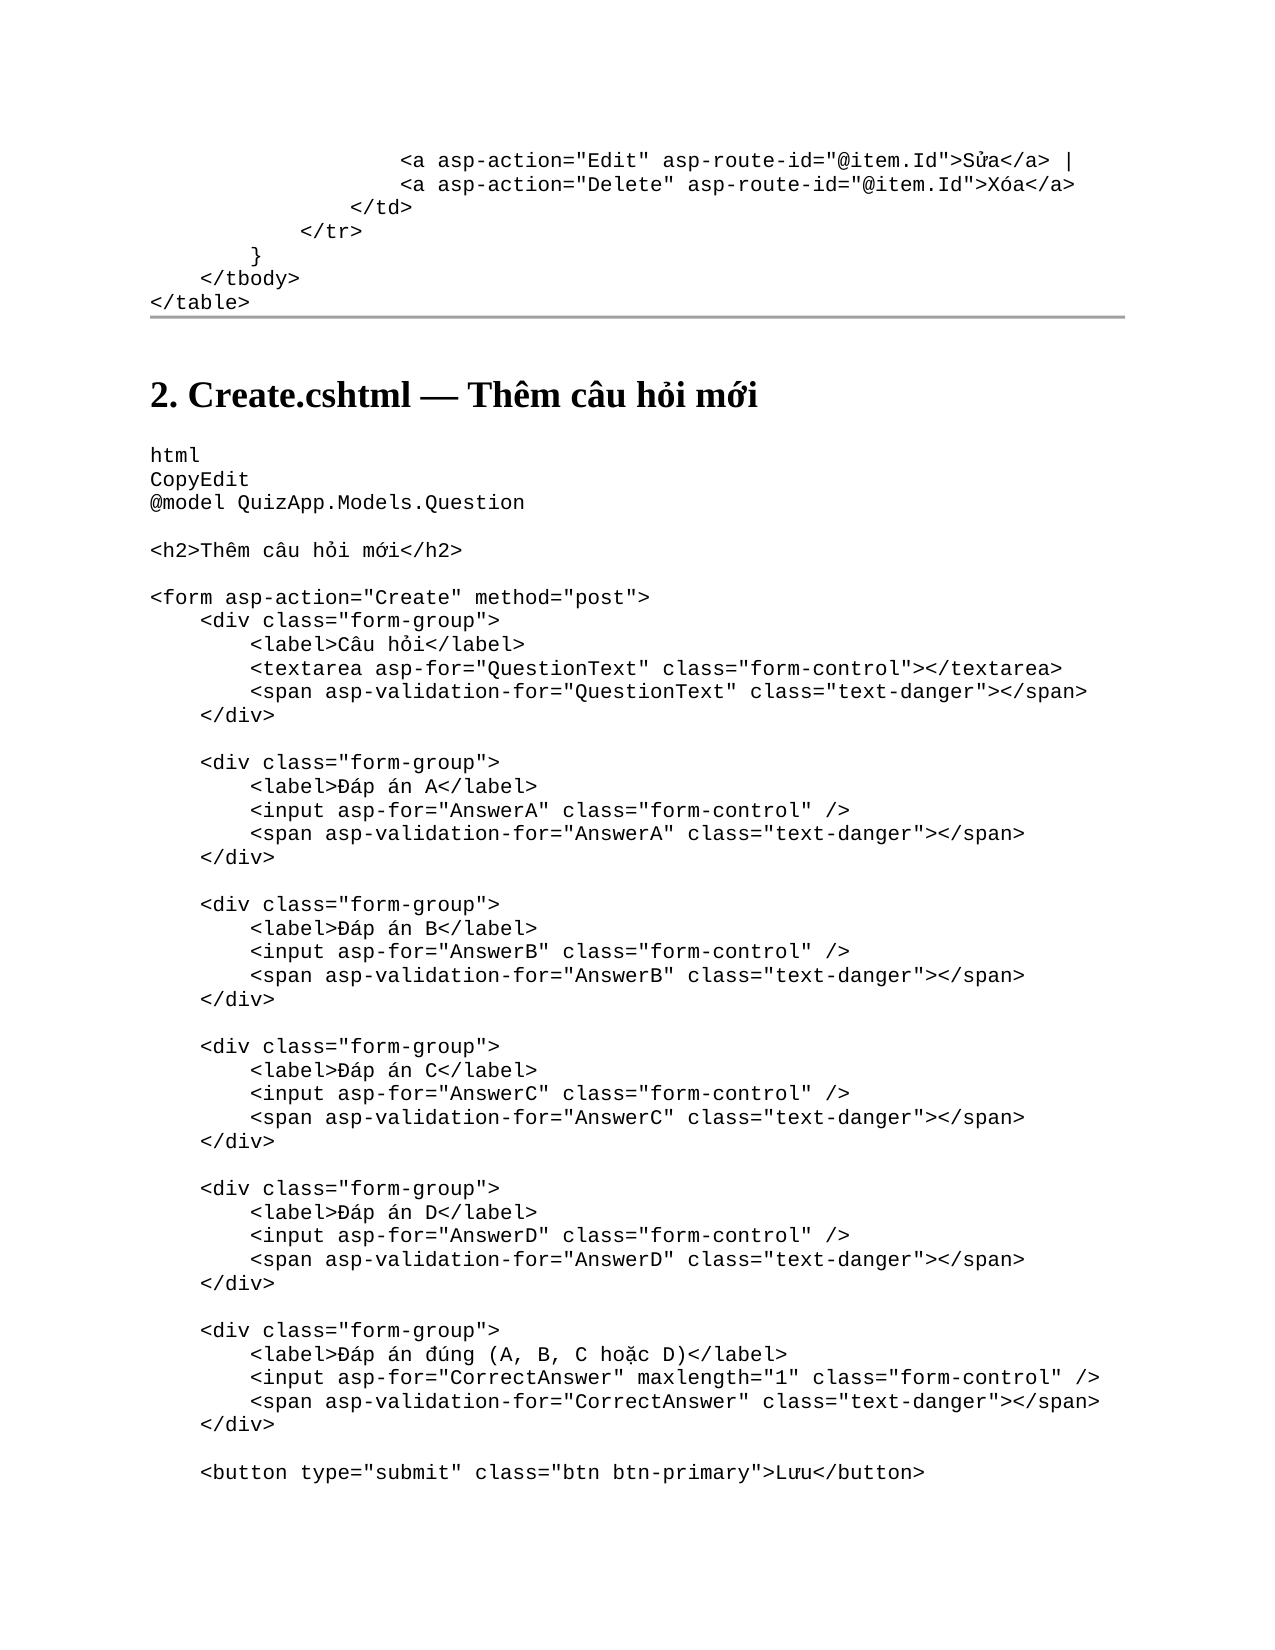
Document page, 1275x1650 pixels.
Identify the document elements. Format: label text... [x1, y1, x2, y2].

text } [150, 244, 1125, 268]
text <div class="form-group"> [150, 1320, 1125, 1343]
text </div> [150, 705, 1125, 729]
text <div class="form-group"> [150, 894, 1125, 918]
text <span asp-validation-for="AnswerC" class="text-danger"></span> [150, 1107, 1125, 1131]
text <span asp-validation-for="AnswerD" class="text-danger"></span> [150, 1249, 1125, 1273]
text <div class="form-group"> [150, 611, 1125, 634]
text <div class="form-group"> [150, 1036, 1125, 1060]
text <input asp-for="AnswerC" class="form-control" /> [150, 1083, 1125, 1107]
text </table> [150, 292, 1125, 315]
text <form asp-action="Create" method="post"> [150, 587, 1125, 611]
text <div class="form-group"> [150, 752, 1125, 776]
text @model QuizApp.Models.Question [150, 492, 1125, 516]
text <input asp-for="AnswerD" class="form-control" /> [150, 1225, 1125, 1249]
text </div> [150, 1131, 1125, 1154]
text <label>Đáp án D</label> [150, 1202, 1125, 1225]
text </tr> [150, 221, 1125, 244]
text </td> [150, 197, 1125, 221]
text <label>Câu hỏi</label> [150, 634, 1125, 658]
text 2. Create.cshtml — Thêm câu hỏi mới [150, 373, 1125, 416]
text <span asp-validation-for="AnswerA" class="text-danger"></span> [150, 823, 1125, 847]
text <span asp-validation-for="QuestionText" class="text-danger"></span> [150, 681, 1125, 705]
text <input asp-for="CorrectAnswer" maxlength="1" class="form-control" /> [150, 1367, 1125, 1391]
text <span asp-validation-for="CorrectAnswer" class="text-danger"></span> [150, 1391, 1125, 1414]
text <h2>Thêm câu hỏi mới</h2> [150, 539, 1125, 563]
text <label>Đáp án B</label> [150, 918, 1125, 942]
text <span asp-validation-for="AnswerB" class="text-danger"></span> [150, 965, 1125, 989]
text </div> [150, 1273, 1125, 1296]
text <button type="submit" class="btn btn-primary">Lưu</button> [150, 1462, 1125, 1485]
text <a asp-action="Edit" asp-route-id="@item.Id">Sửa</a> | [150, 150, 1125, 174]
text html [150, 445, 1125, 469]
text CopyEdit [150, 469, 1125, 492]
text <label>Đáp án A</label> [150, 776, 1125, 800]
text </div> [150, 989, 1125, 1012]
text <label>Đáp án C</label> [150, 1060, 1125, 1083]
text <div class="form-group"> [150, 1178, 1125, 1202]
text </tbody> [150, 268, 1125, 292]
text <input asp-for="AnswerA" class="form-control" /> [150, 800, 1125, 823]
text </div> [150, 1414, 1125, 1438]
text </div> [150, 847, 1125, 871]
text <textarea asp-for="QuestionText" class="form-control"></textarea> [150, 658, 1125, 681]
text <a asp-action="Delete" asp-route-id="@item.Id">Xóa</a> [150, 174, 1125, 197]
text <input asp-for="AnswerB" class="form-control" /> [150, 942, 1125, 965]
text <label>Đáp án đúng (A, B, C hoặc D)</label> [150, 1343, 1125, 1367]
